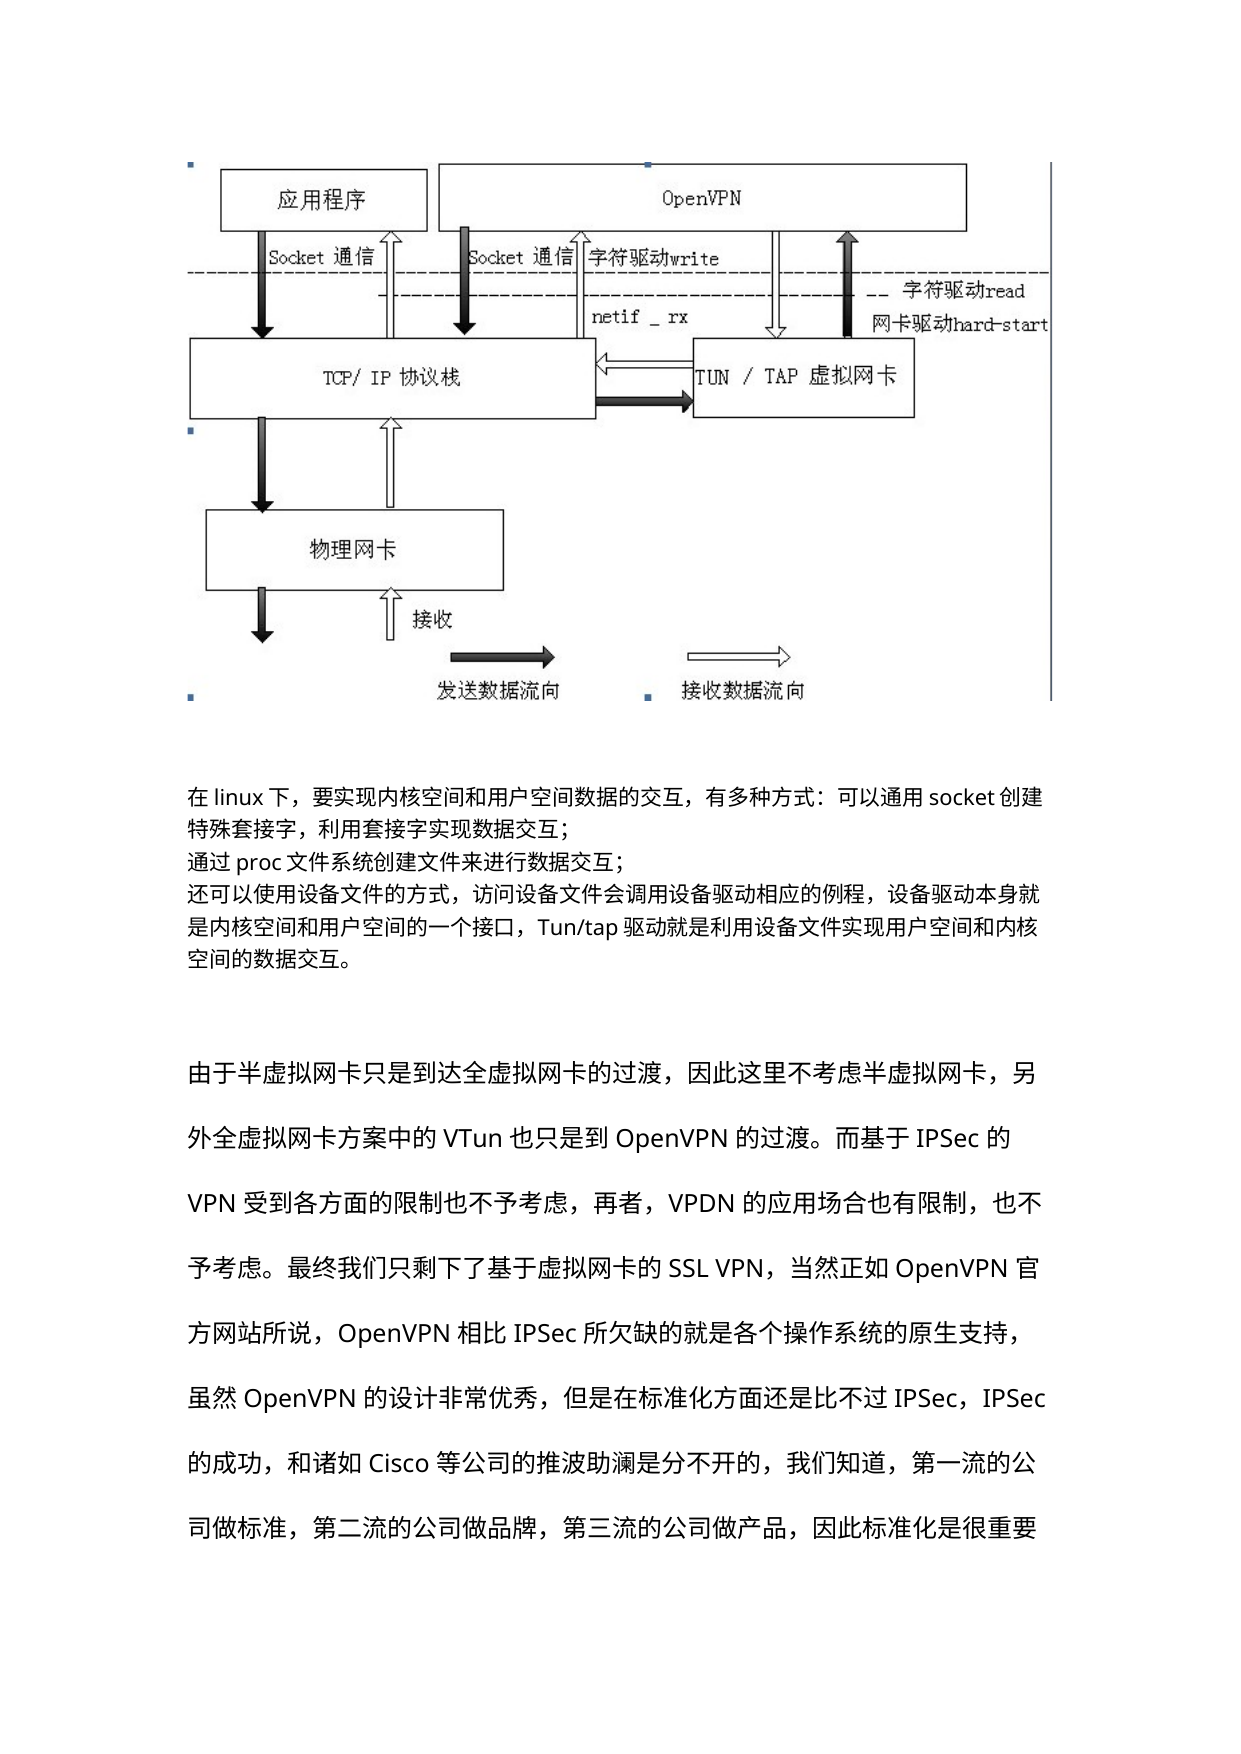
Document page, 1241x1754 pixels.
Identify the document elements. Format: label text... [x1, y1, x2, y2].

text 还可以使用设备文件的方式，访问设备文件会调用设备驱动相应的例程，设备驱动本身就是内核空间和用户空间的一个接口，Tun/tap驱动就是利用设备文件实现用户空间和内核空间的数据交互。 [187, 877, 1053, 974]
picture [187, 162, 1053, 701]
text 在linux下，要实现内核空间和用户空间数据的交互，有多种方式：可以通用socket创建特殊套接字，利用套接字实现数据交互； [187, 779, 1053, 844]
text 通过proc文件系统创建文件来进行数据交互； [187, 844, 1053, 877]
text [187, 1039, 1053, 1559]
